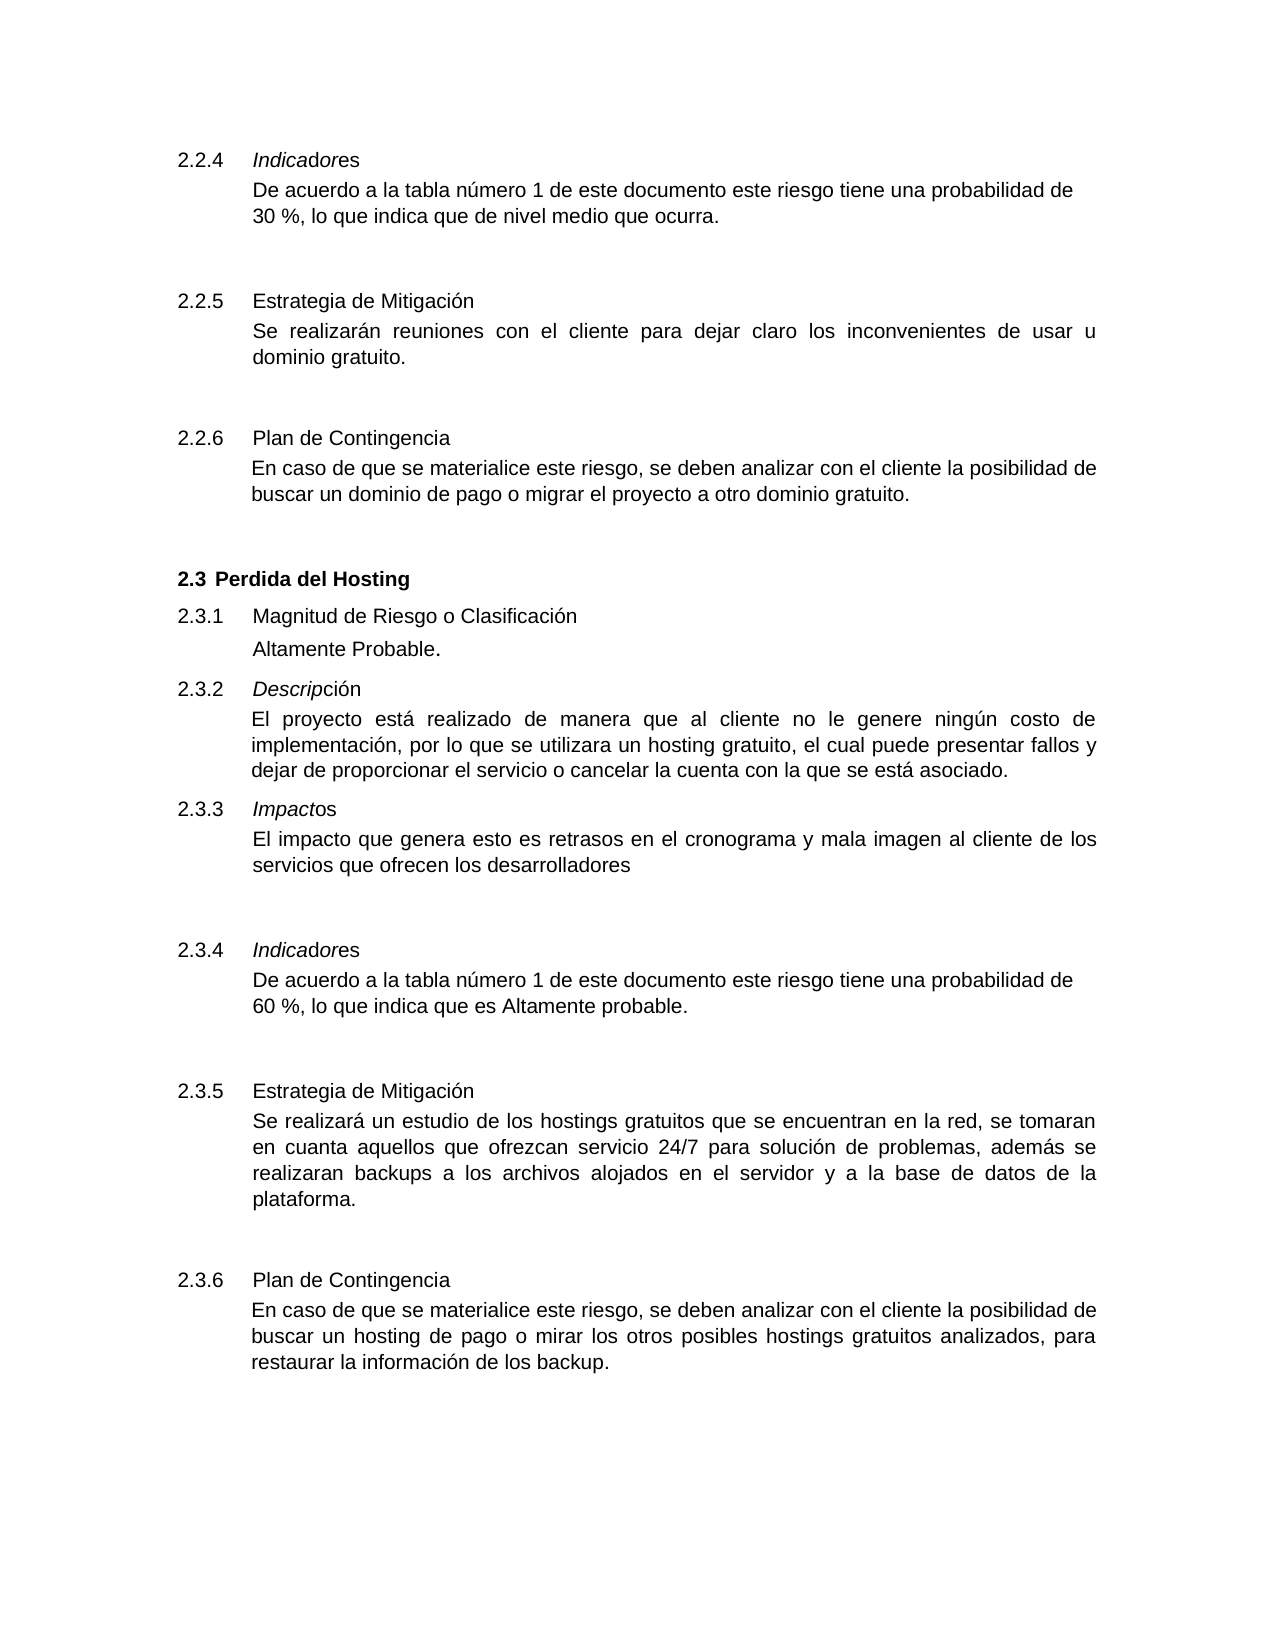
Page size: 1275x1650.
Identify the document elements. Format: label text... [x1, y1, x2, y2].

subtitle Impactos [177, 797, 1098, 821]
text De acuerdo a la tabla número 1 de este documento este riesgo tiene una probabilidad de 30 %, lo que indica que de nivel medio que ocurra. [252, 178, 1098, 228]
text Se realizará un estudio de los hostings gratuitos que se encuentran en la red, se tomaran en cuanta aquellos que ofrezcan servicio 24/7 para solución de problemas, además se realizaran backups a los archivos alojados en el servidor y a la base de datos de la plataforma. [252, 1109, 1098, 1211]
subtitle Plan de Contingencia [177, 426, 1098, 450]
text En caso de que se materialice este riesgo, se deben analizar con el cliente la posibilidad de buscar un hosting de pago o mirar los otros posibles hostings gratuitos analizados, para restaurar la información de los backup. [251, 1298, 1098, 1374]
text En caso de que se materialice este riesgo, se deben analizar con el cliente la posibilidad de buscar un dominio de pago o migrar el proyecto a otro dominio gratuito. [251, 456, 1098, 506]
text El impacto que genera esto es retrasos en el cronograma y mala imagen al cliente de los servicios que ofrecen los desarrolladores [252, 827, 1098, 877]
subtitle Descripción [177, 676, 1098, 700]
subtitle Estrategia de Mitigación [177, 1079, 1098, 1103]
subtitle Indicadores [177, 938, 1098, 962]
subtitle Magnitud de Riesgo o Clasificación [177, 603, 1098, 627]
text De acuerdo a la tabla número 1 de este documento este riesgo tiene una probabilidad de 60 %, lo que indica que es Altamente probable. [252, 968, 1098, 1018]
text El proyecto está realizado de manera que al cliente no le genere ningún costo de implementación, por lo que se utilizara un hosting gratuito, el cual puede presentar fallos y dejar de proporcionar el servicio o cancelar la cuenta con la que se está asociado. [251, 707, 1098, 782]
subtitle Indicadores [177, 148, 1098, 172]
subtitle Estrategia de Mitigación [177, 289, 1098, 313]
subtitle Plan de Contingencia [177, 1268, 1098, 1292]
text Se realizarán reuniones con el cliente para dejar claro los inconvenientes de usar u dominio gratuito. [252, 319, 1098, 369]
subtitle Perdida del Hosting [177, 567, 1098, 591]
text Altamente Probable. [252, 634, 1098, 662]
